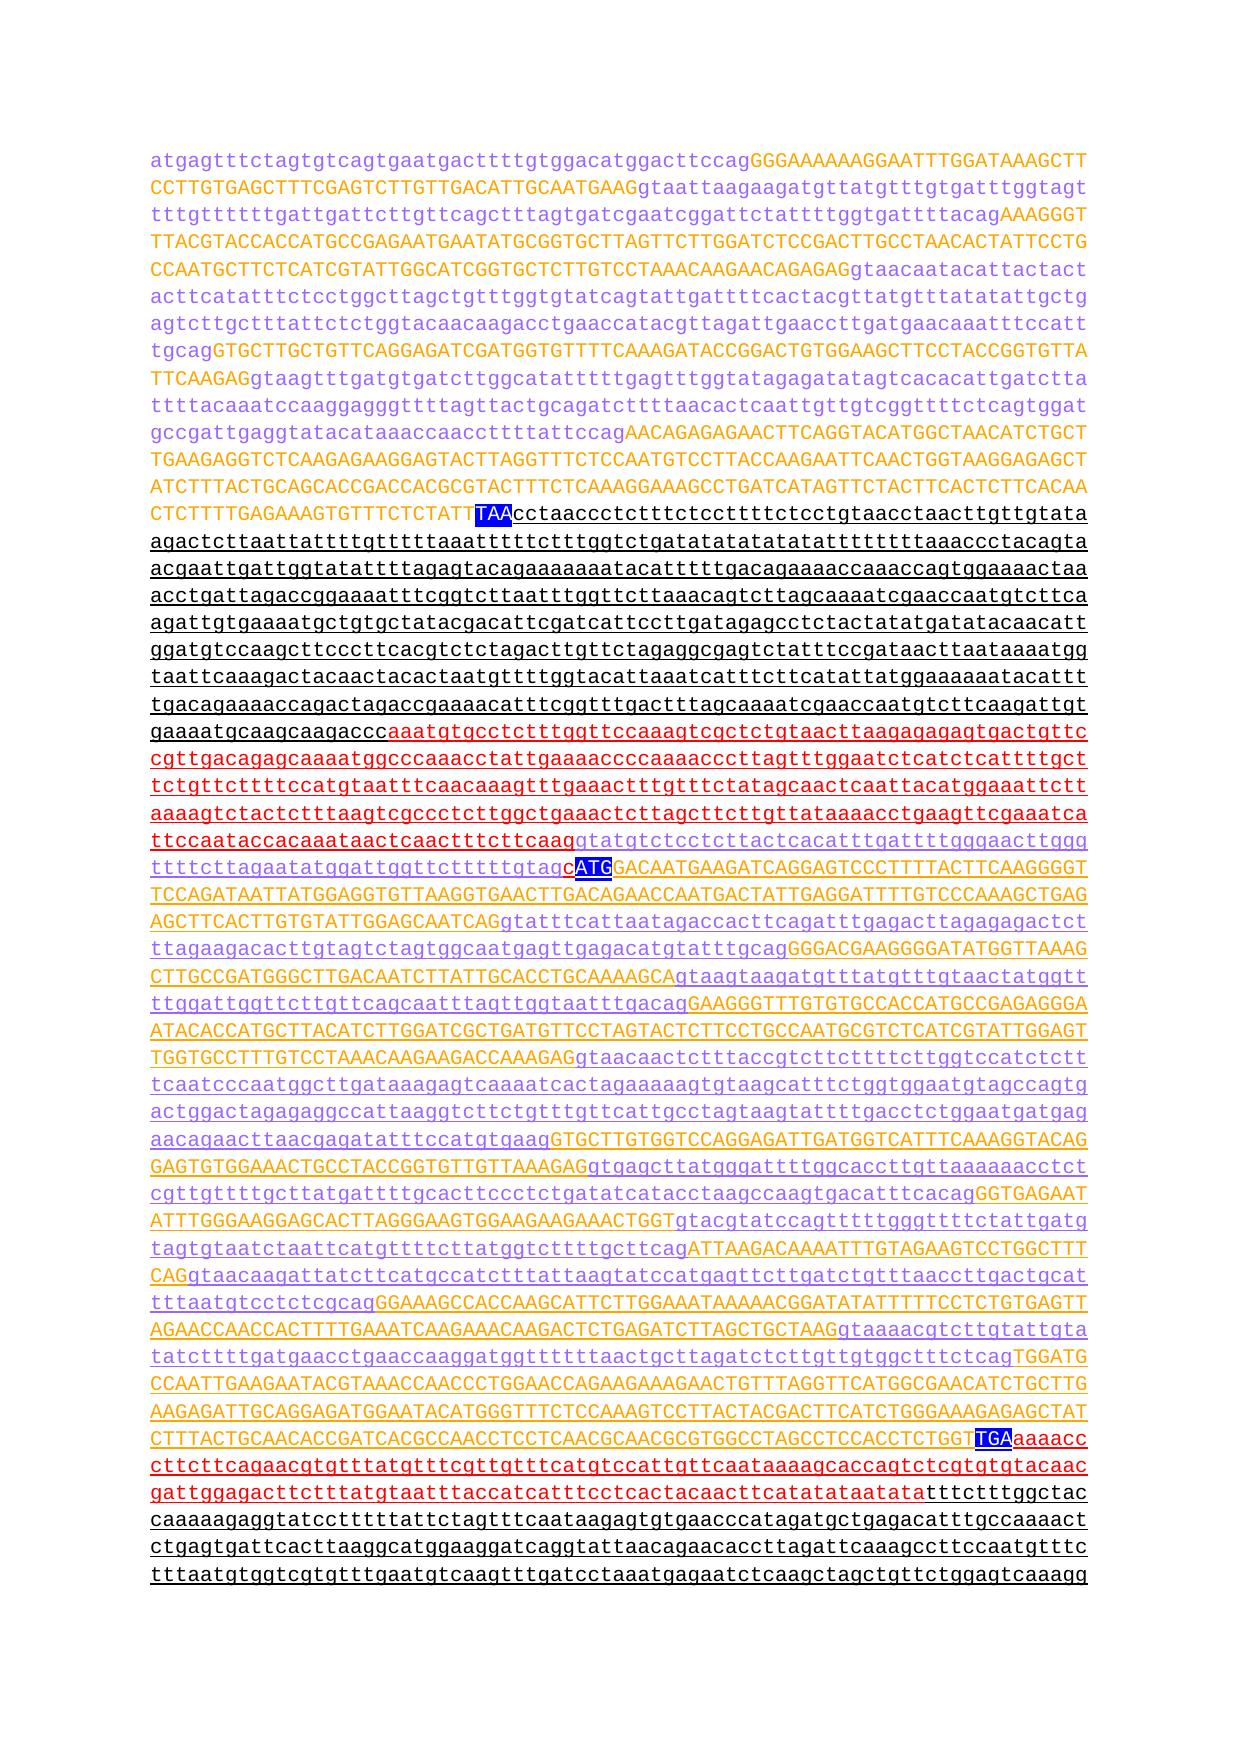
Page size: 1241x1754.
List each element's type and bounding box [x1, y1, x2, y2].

text [150, 150, 1090, 1587]
